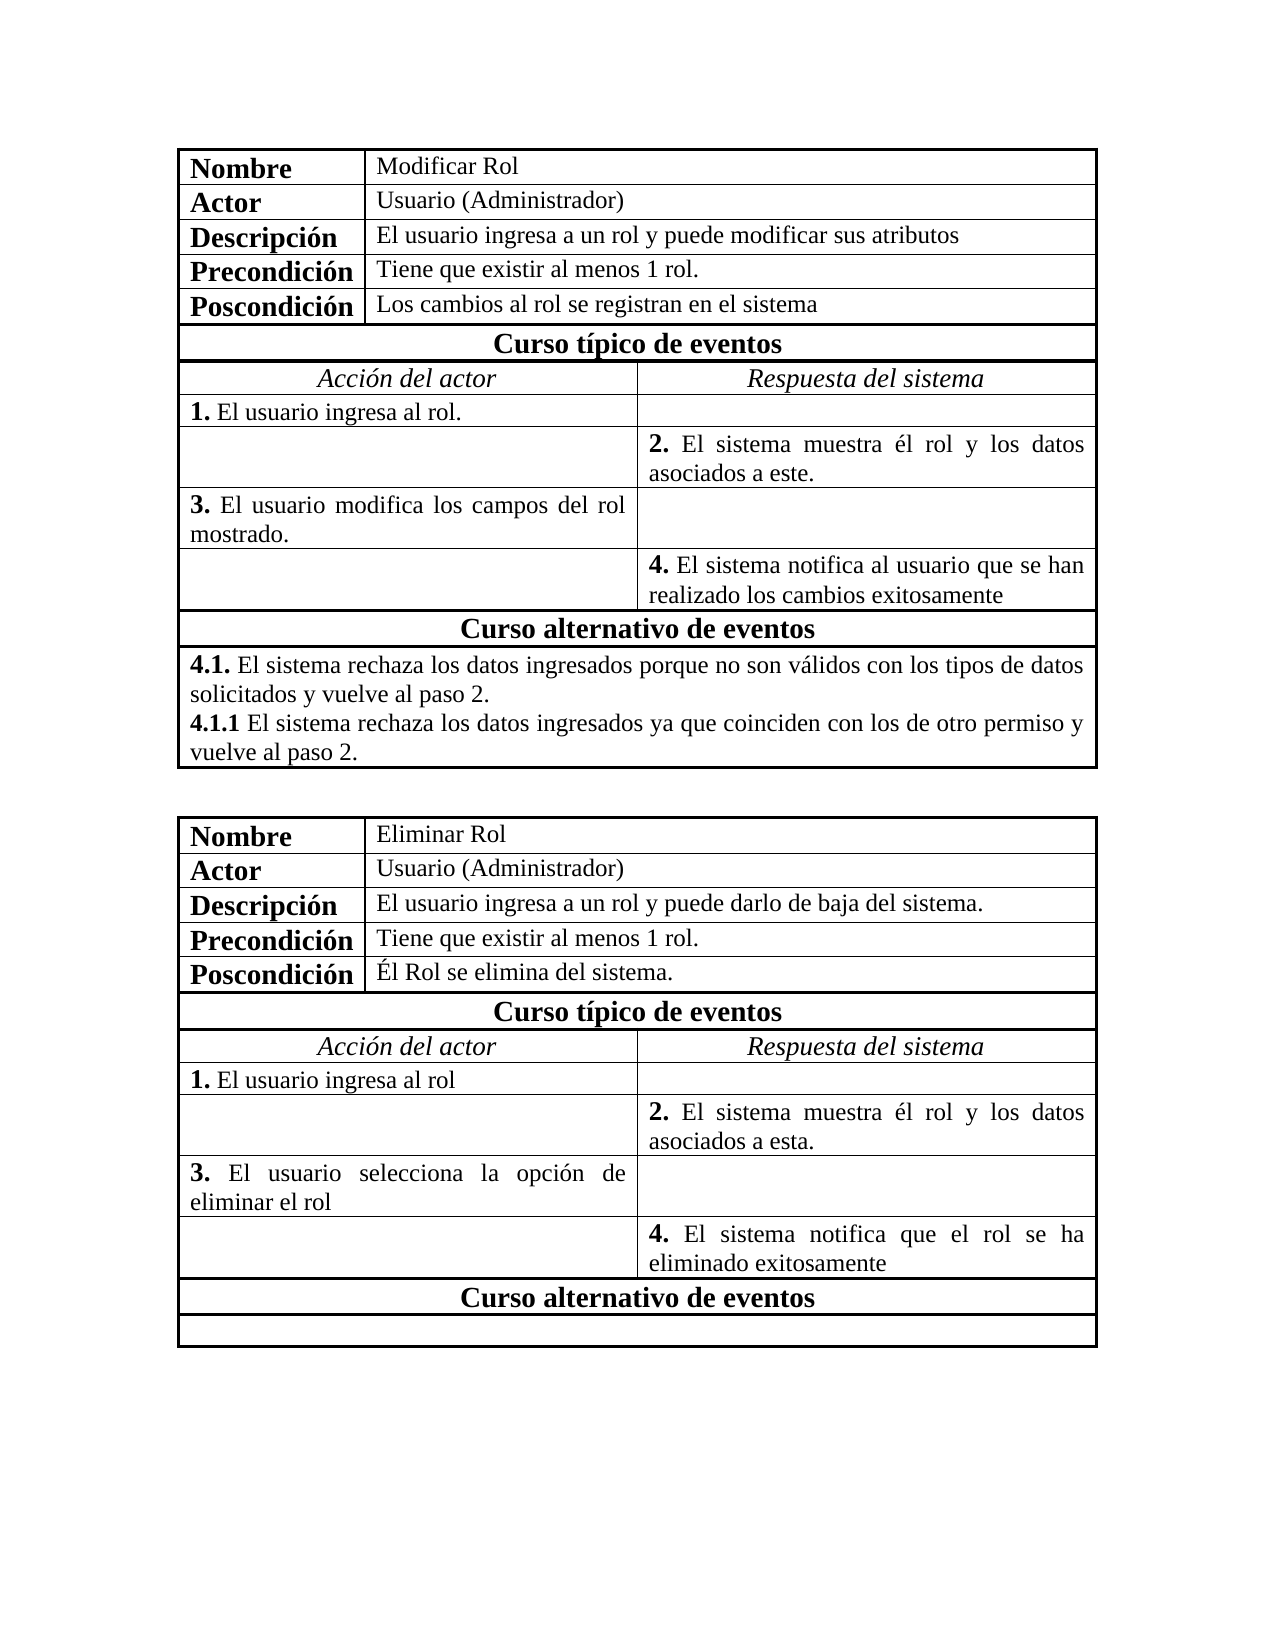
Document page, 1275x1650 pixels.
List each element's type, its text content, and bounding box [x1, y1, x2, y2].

table_cell 2. El sistema muestra él rol y los datos asociados a este. [638, 427, 1095, 487]
table_cell [180, 1316, 1095, 1345]
table_cell Acción del actor [180, 363, 637, 393]
table_cell Usuario (Administrador) [366, 185, 1095, 219]
table_cell Curso típico de eventos [180, 326, 1095, 359]
table_cell [180, 1095, 637, 1155]
table_cell Los cambios al rol se registran en el sistema [366, 289, 1095, 323]
table_cell Respuesta del sistema [638, 1031, 1095, 1062]
table_header Nombre [180, 819, 364, 852]
table_cell [638, 1156, 1095, 1216]
table_cell Él Rol se elimina del sistema. [366, 957, 1095, 991]
table_cell 1. El usuario ingresa al rol [180, 1063, 637, 1094]
table_cell 4. El sistema notifica al usuario que se han realizado los cambios exitosamente [638, 549, 1095, 608]
table_cell Precondición [180, 923, 364, 956]
table_cell El usuario ingresa a un rol y puede darlo de baja del sistema. [366, 888, 1095, 922]
table_cell Tiene que existir al menos 1 rol. [366, 255, 1095, 288]
table_cell 4. El sistema notifica que el rol se ha eliminado exitosamente [638, 1217, 1095, 1277]
table_cell Poscondición [180, 957, 364, 991]
table_cell 4.1. El sistema rechaza los datos ingresados porque no son válidos con los tipos de datos solicitados y vuelve al paso 2. 4.1.1 El sistema rechaza los datos ingresados ya que coinciden con los de otro permiso y vuelve al paso 2. [180, 648, 1095, 766]
table_cell [180, 427, 637, 487]
table_cell Tiene que existir al menos 1 rol. [366, 923, 1095, 956]
table_cell Poscondición [180, 289, 364, 323]
table_cell 3. El usuario modifica los campos del rol mostrado. [180, 488, 637, 548]
table_header Modificar Rol [366, 151, 1095, 184]
table_cell [638, 1063, 1095, 1094]
table_cell [180, 549, 637, 608]
table_cell 3. El usuario selecciona la opción de eliminar el rol [180, 1156, 637, 1216]
table_cell [638, 488, 1095, 548]
table_cell Descripción [180, 220, 364, 253]
table_cell Curso alternativo de eventos [180, 1280, 1095, 1313]
table_cell Acción del actor [180, 1031, 637, 1062]
table_cell [638, 395, 1095, 426]
table_cell Respuesta del sistema [638, 363, 1095, 393]
table_cell 2. El sistema muestra él rol y los datos asociados a esta. [638, 1095, 1095, 1155]
table_cell Actor [180, 185, 364, 219]
table_cell Curso alternativo de eventos [180, 612, 1095, 645]
table_cell Usuario (Administrador) [366, 854, 1095, 887]
table_header Nombre [180, 151, 364, 184]
table_cell Actor [180, 854, 364, 887]
table_cell Curso típico de eventos [180, 994, 1095, 1027]
table_header Eliminar Rol [366, 819, 1095, 852]
table_cell [180, 1217, 637, 1277]
table_cell Precondición [180, 255, 364, 288]
table_cell 1. El usuario ingresa al rol. [180, 395, 637, 426]
table_cell Descripción [180, 888, 364, 922]
table_cell El usuario ingresa a un rol y puede modificar sus atributos [366, 220, 1095, 253]
